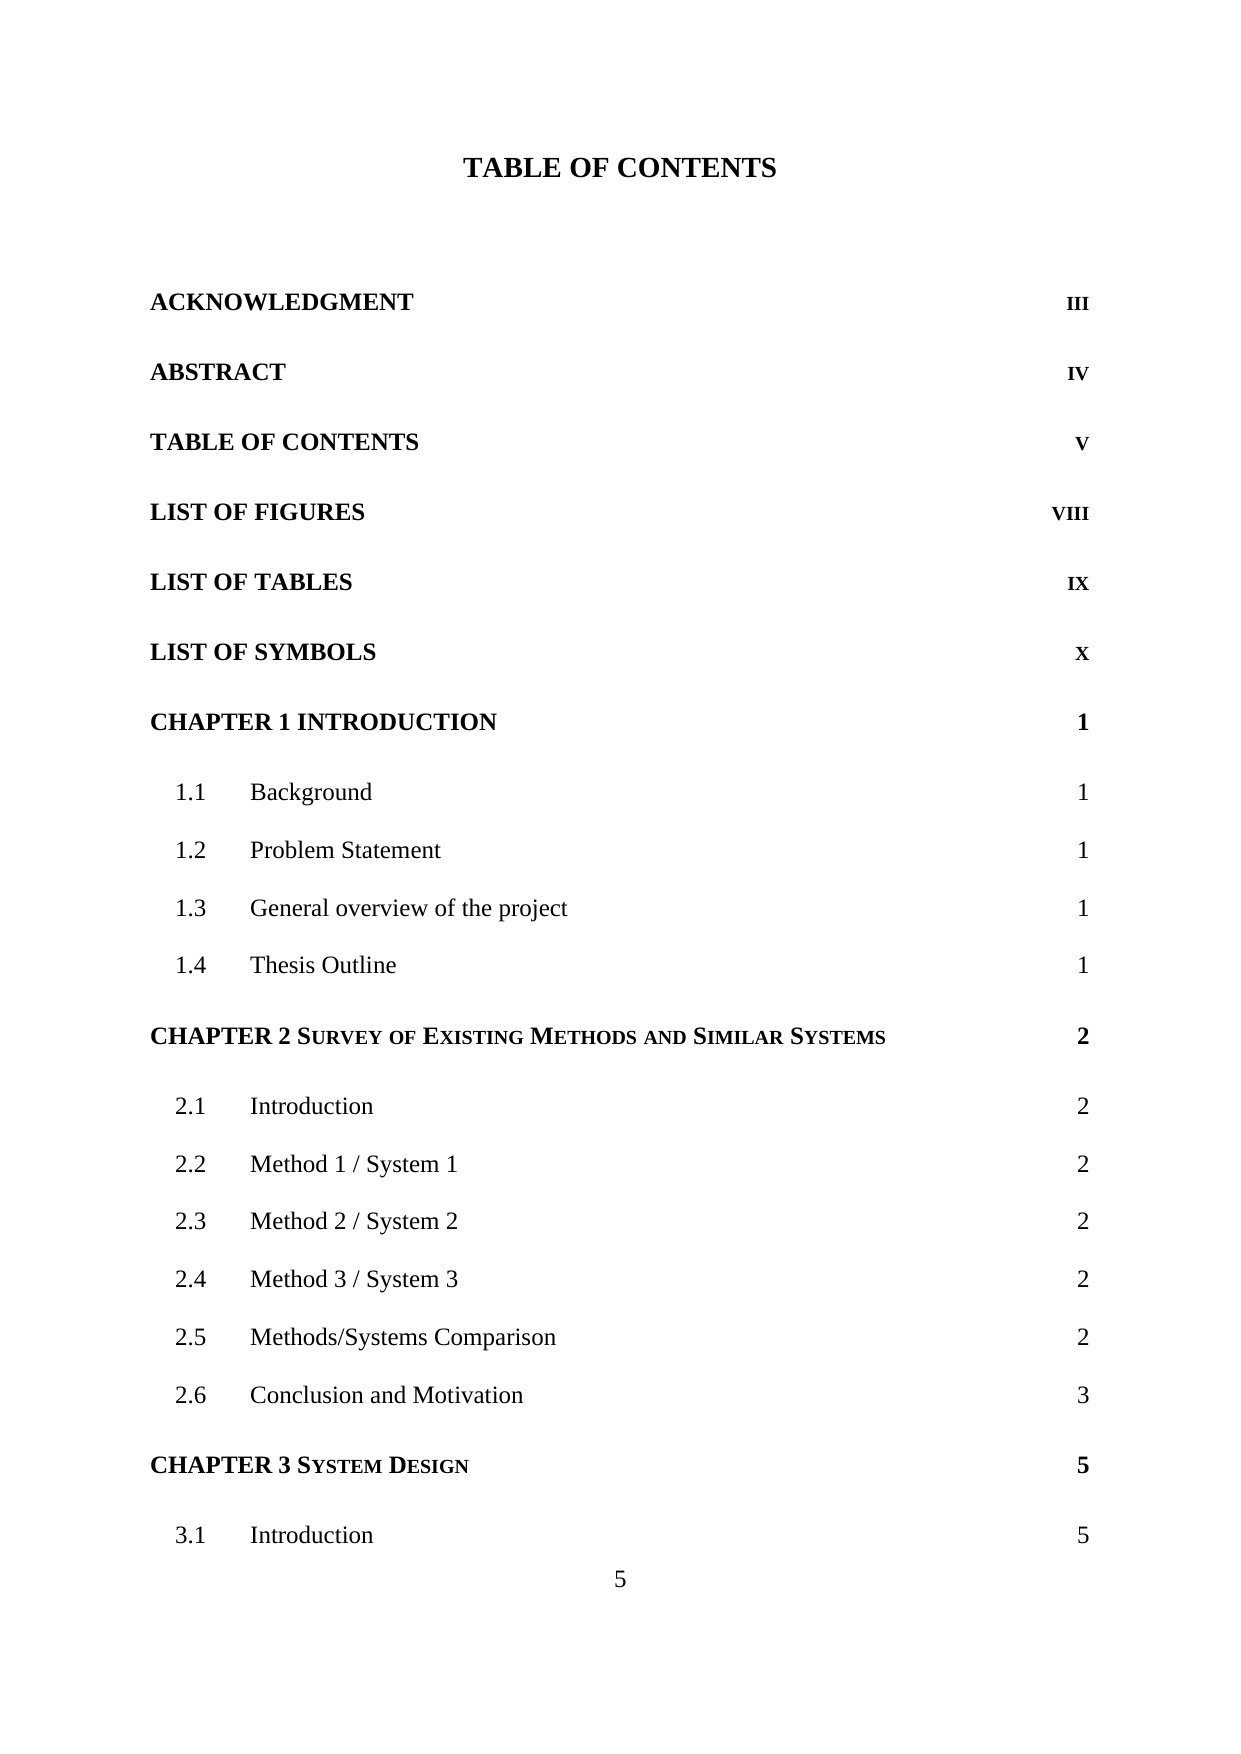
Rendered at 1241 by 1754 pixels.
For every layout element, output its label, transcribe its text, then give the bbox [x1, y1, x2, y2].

text TABLE OF CONTENTS [150, 150, 1090, 183]
